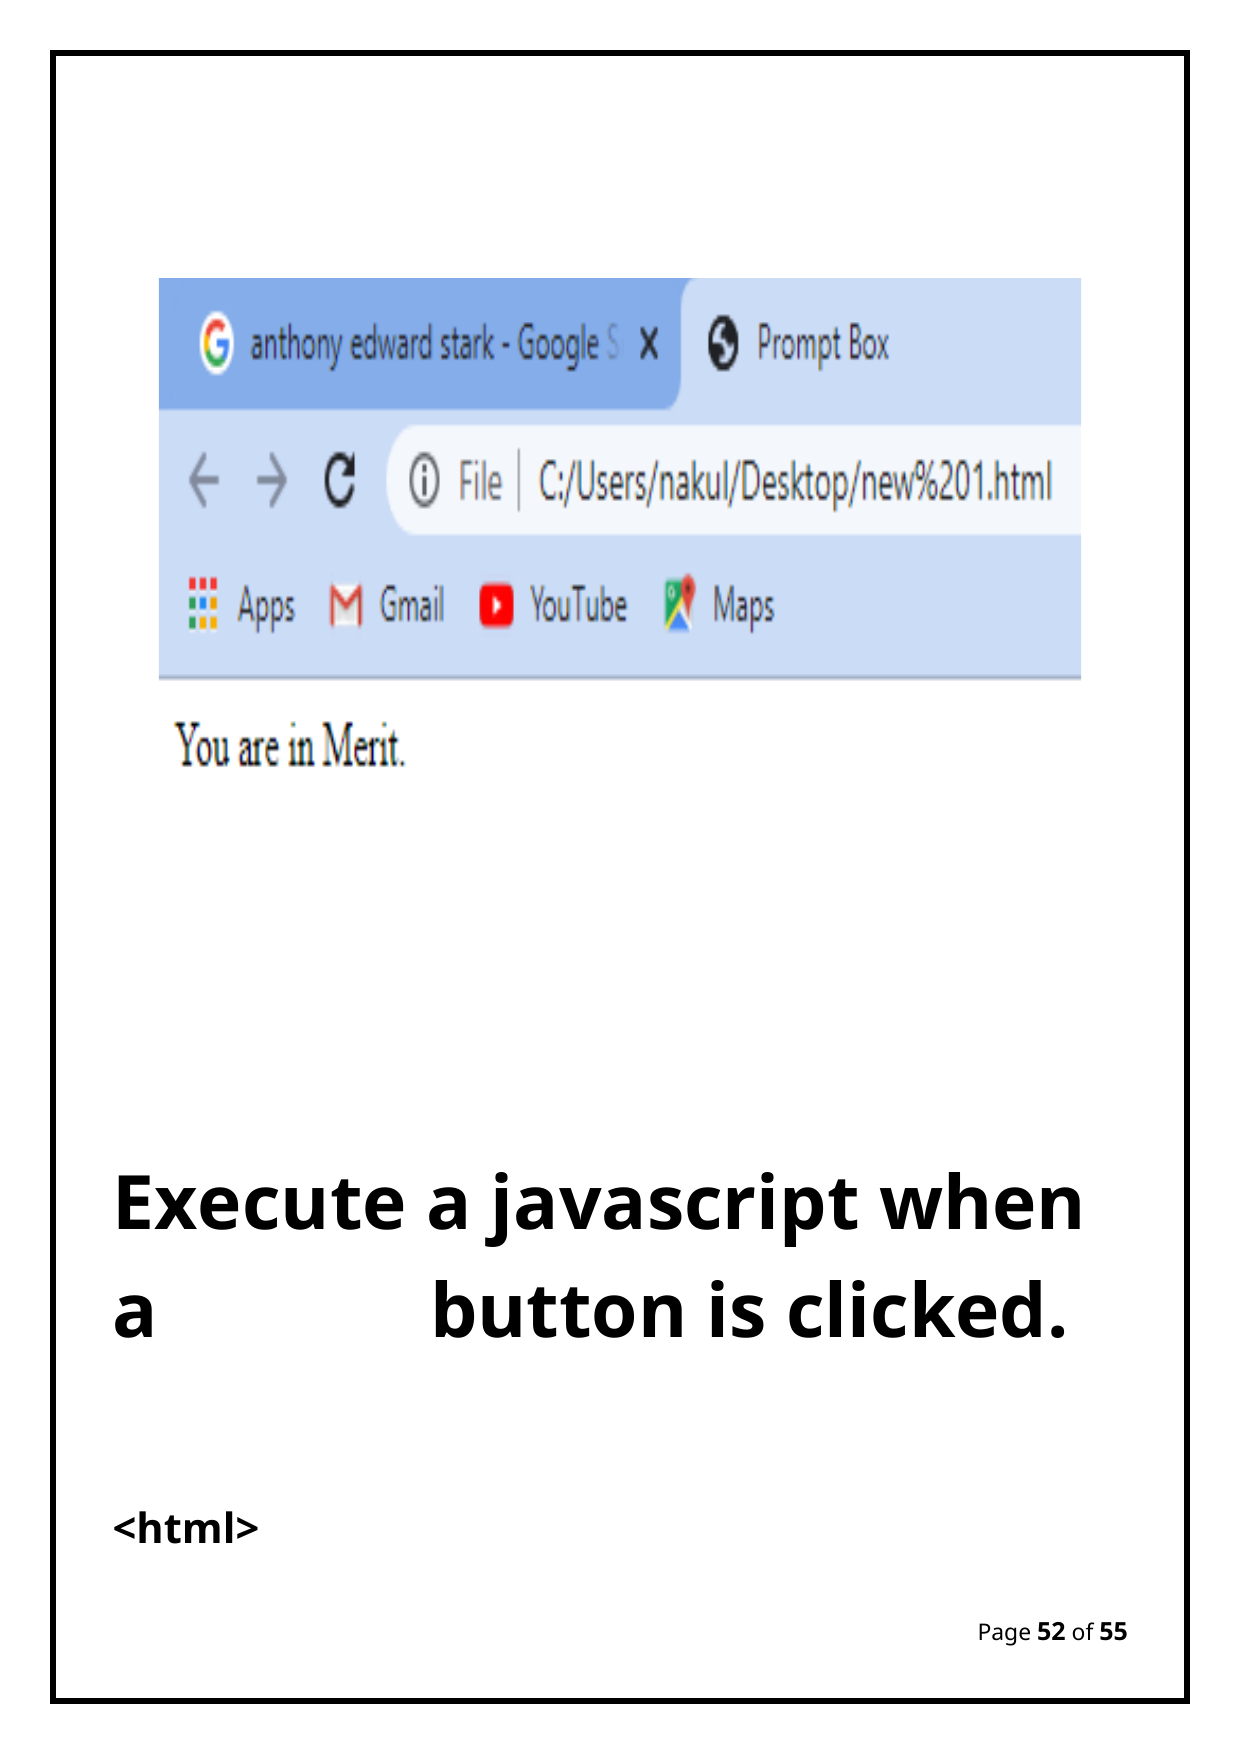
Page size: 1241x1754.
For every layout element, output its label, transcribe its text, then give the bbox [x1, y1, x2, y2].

picture [158, 278, 1082, 1127]
text Execute a javascript when a button is clicked. [112, 1149, 1128, 1359]
text <html> [112, 1498, 1128, 1555]
